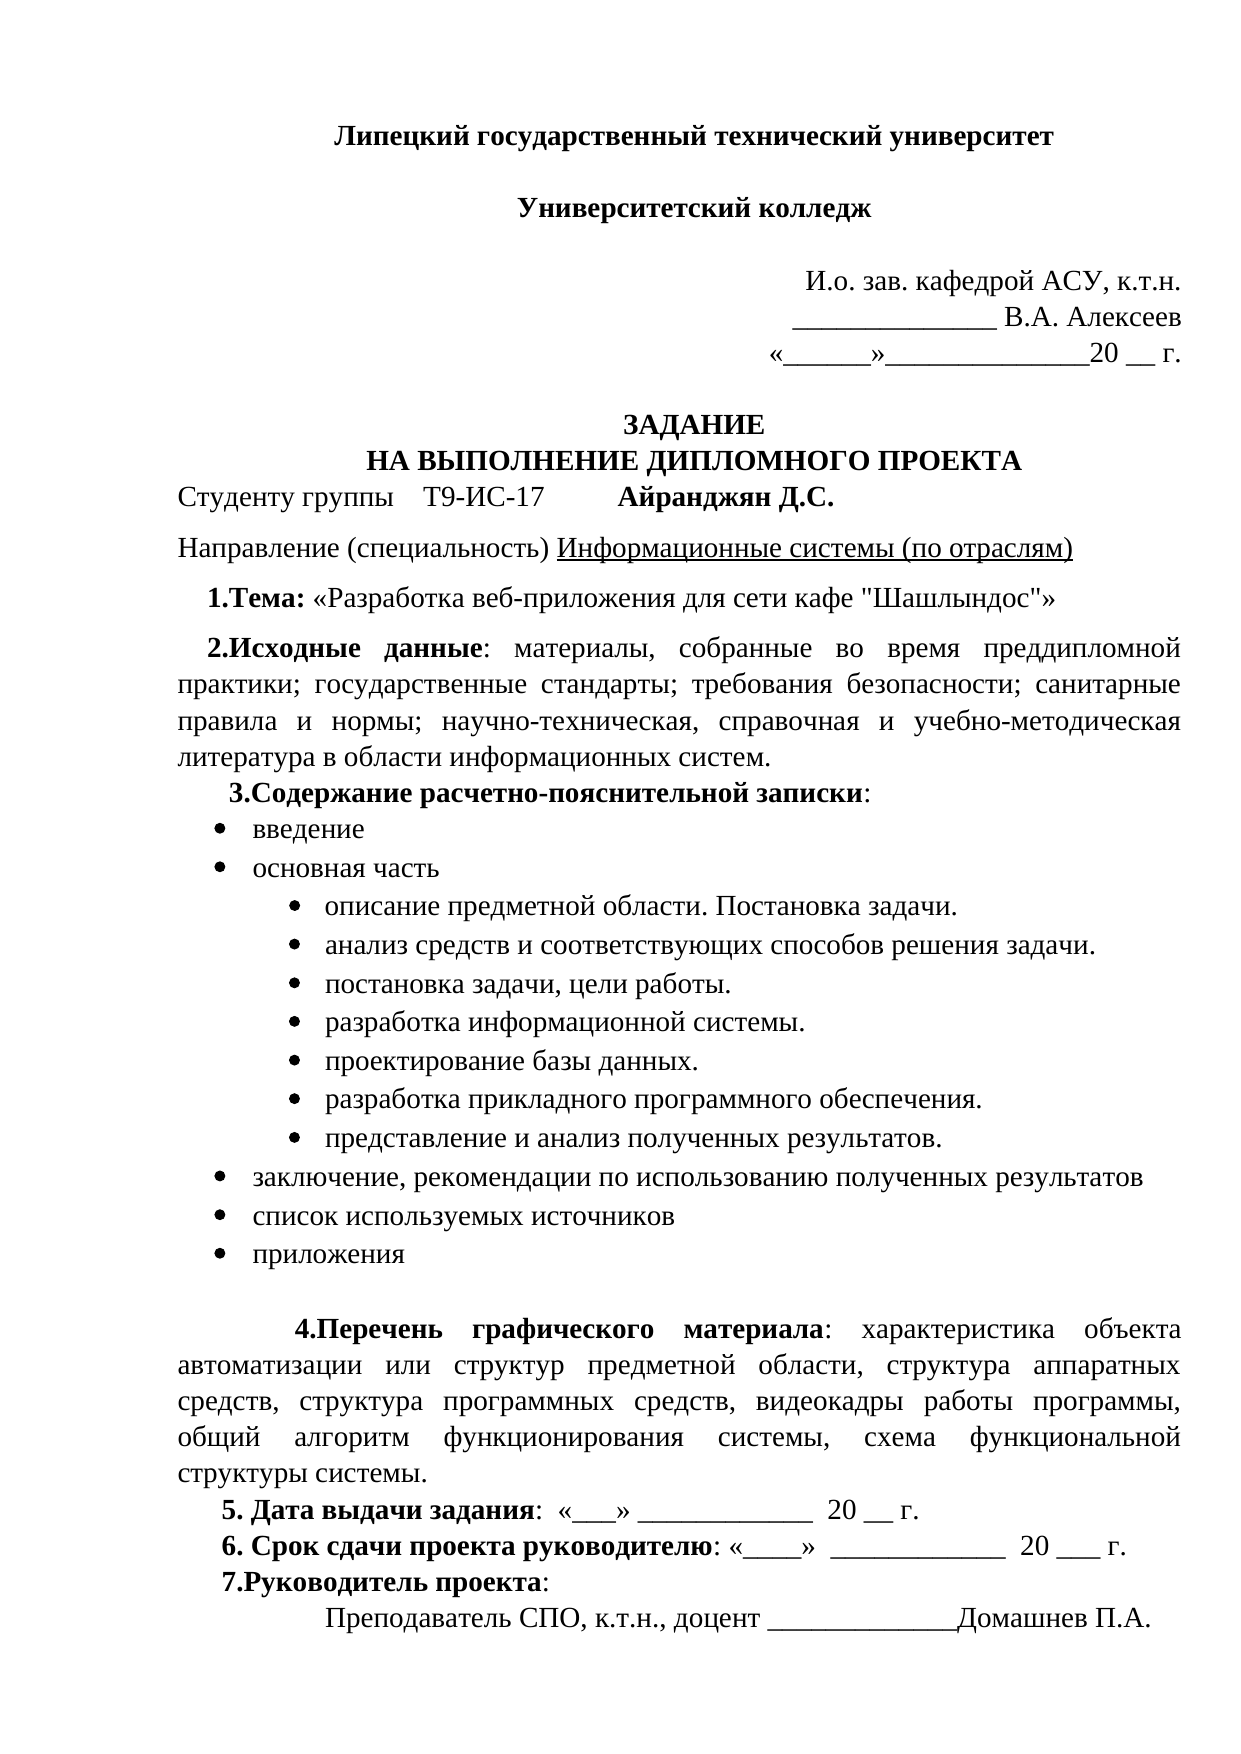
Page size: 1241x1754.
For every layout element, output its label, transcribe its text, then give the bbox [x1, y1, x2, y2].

text Преподаватель СПО, к.т.н., доцент _____________Домашнев П.А. [251, 1600, 1181, 1634]
text 7.Руководитель проекта: [177, 1564, 1181, 1598]
text 2.Исходные данные: материалы, собранные во время преддипломной практики; государственные стандарты; требования безопасности; санитарные правила и нормы; научно-техническая, справочная и учебно-методическая литература в области информационных систем. [177, 630, 1181, 772]
list приложения [215, 1236, 1152, 1270]
list введение [215, 811, 1152, 845]
text И.о. зав. кафедрой АСУ, к.т.н. [177, 263, 1181, 296]
text 4.Перечень графического материала: характеристика объекта автоматизации или структур предметной области, структура аппаратных средств, структура программных средств, видеокадры работы программы, общий алгоритм функционирования системы, схема функциональной структуры системы. [177, 1311, 1181, 1489]
text Студенту группы Т9-ИС-17 Айранджян Д.С. [177, 479, 1152, 513]
text «______»______________20 __ г. [177, 335, 1181, 368]
text Направление (специальность) Информационные системы (по отраслям) [177, 530, 1152, 563]
text ЗАДАНИЕ [177, 407, 1181, 441]
text Университетский колледж [177, 190, 1181, 224]
list основная часть [215, 850, 1152, 883]
list разработка информационной системы. [289, 1004, 1152, 1038]
list анализ средств и соответствующих способов решения задачи. [289, 927, 1152, 961]
text Липецкий государственный технический университет [177, 118, 1181, 152]
list разработка прикладного программного обеспечения. [289, 1082, 1152, 1115]
list постановка задачи, цели работы. [289, 966, 1152, 999]
text 3.Содержание расчетно-пояснительной записки: [177, 775, 1181, 808]
list представление и анализ полученных результатов. [289, 1120, 1152, 1154]
list список используемых источников [215, 1198, 1152, 1231]
text НА ВЫПОЛНЕНИЕ ДИПЛОМНОГО ПРОЕКТА [177, 443, 1181, 477]
text 5. Дата выдачи задания: «___» ____________ 20 __ г. [177, 1492, 1181, 1525]
list описание предметной области. Постановка задачи. [289, 888, 1152, 922]
text 6. Срок сдачи проекта руководителю: «____» ____________ 20 ___ г. [177, 1528, 1181, 1561]
text ______________ В.А. Алексеев [177, 299, 1181, 332]
text 1.Тема: «Разработка веб-приложения для сети кафе "Шашлындос"» [177, 580, 1152, 614]
list заключение, рекомендации по использованию полученных результатов [215, 1159, 1152, 1193]
list проектирование базы данных. [289, 1043, 1152, 1077]
